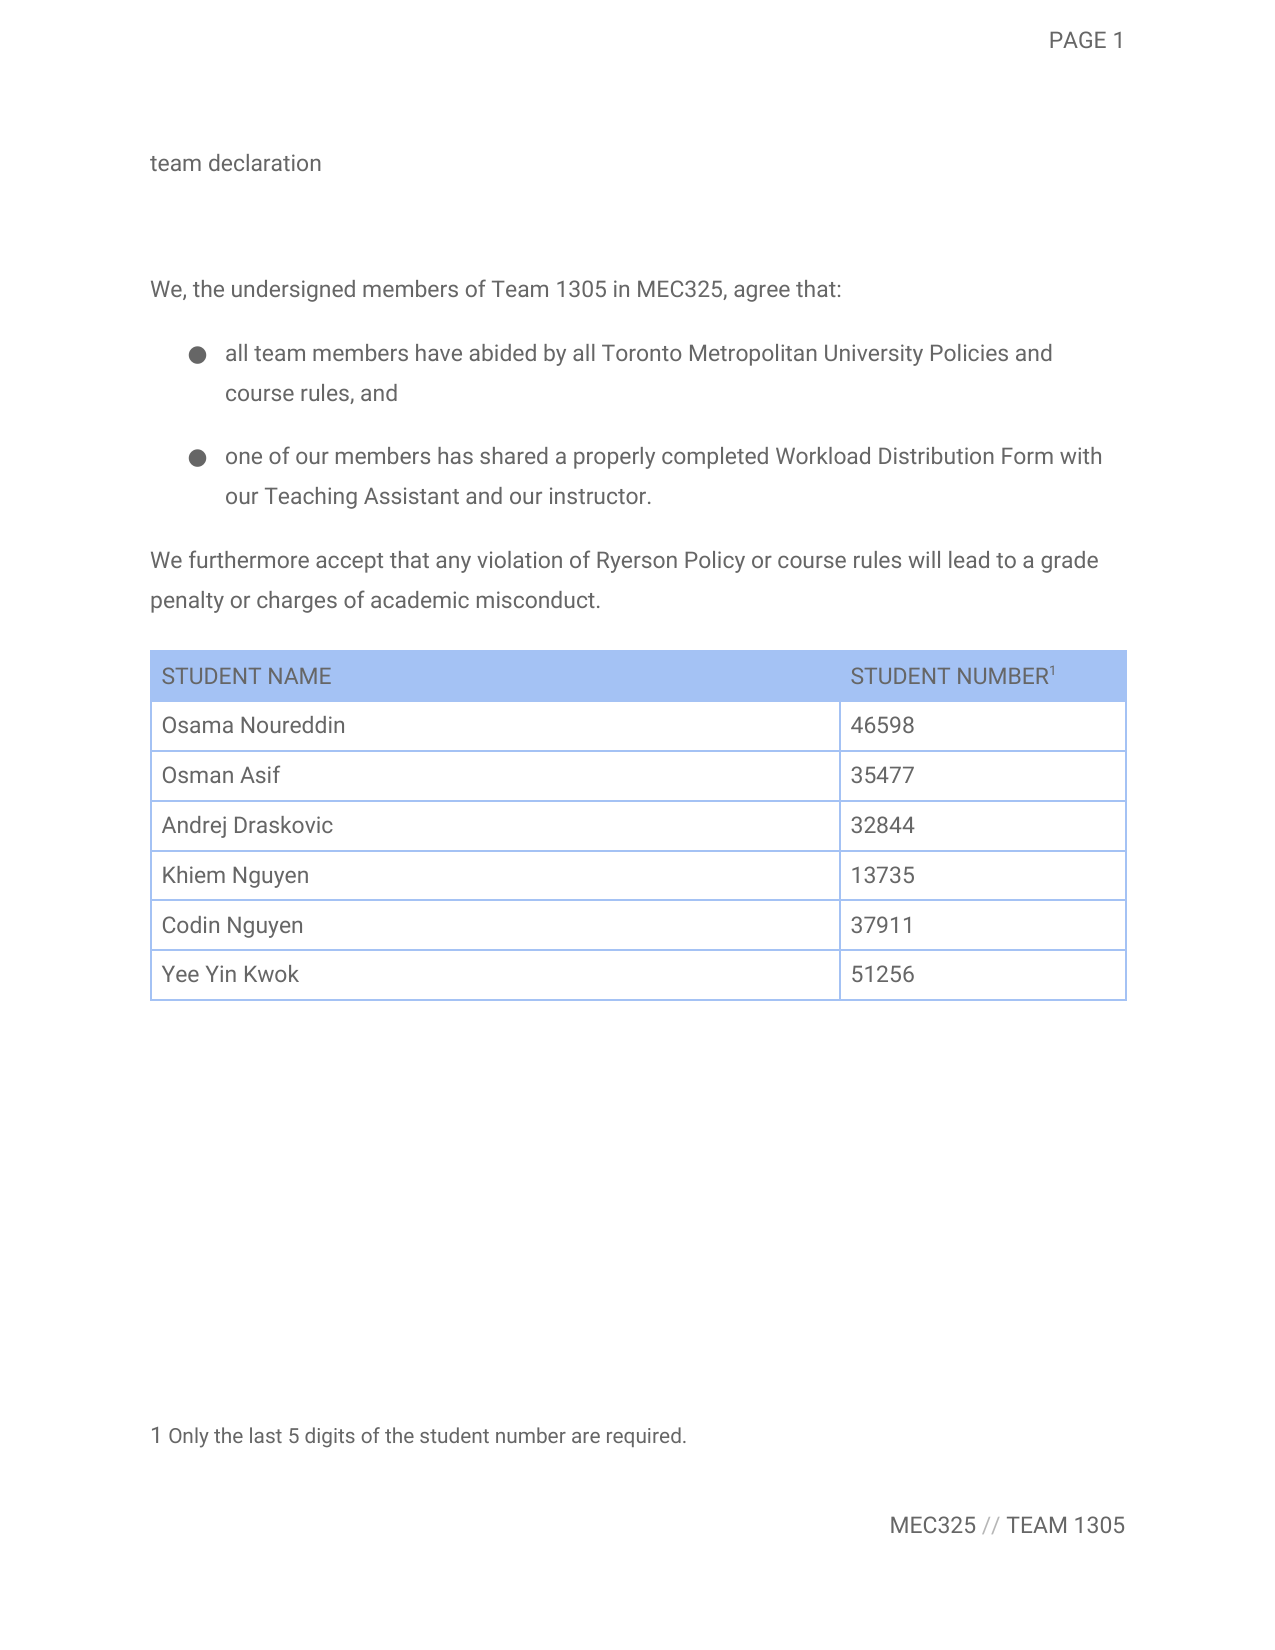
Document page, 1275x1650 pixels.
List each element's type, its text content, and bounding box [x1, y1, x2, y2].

table_header STUDENT NUMBER [841, 653, 1125, 700]
table_header STUDENT NAME [152, 653, 839, 700]
table_cell 46598 [841, 702, 1125, 750]
list one of our members has shared a properly completed Workload Distribution Form with our Teaching Assistant and our instructor. [187, 443, 1125, 510]
text team declaration [150, 150, 1125, 177]
table_cell Yee Yin Kwok [152, 951, 839, 999]
table_cell Osman Asif [152, 752, 839, 800]
text We, the undersigned members of Team 1305 in MEC325, agree that: [150, 276, 1125, 303]
table_cell 35477 [841, 752, 1125, 800]
table_cell Osama Noureddin [152, 702, 839, 750]
table_cell 37911 [841, 901, 1125, 949]
table_cell Codin Nguyen [152, 901, 839, 949]
table_cell 32844 [841, 802, 1125, 849]
text We furthermore accept that any violation of Ryerson Policy or course rules will lead to a grade penalty or charges of academic misconduct. [150, 547, 1125, 614]
table_cell 51256 [841, 951, 1125, 999]
table_cell 13735 [841, 852, 1125, 899]
table_cell Khiem Nguyen [152, 852, 839, 899]
table_cell Andrej Draskovic [152, 802, 839, 849]
list all team members have abided by all Toronto Metropolitan University Policies and course rules, and [187, 340, 1125, 407]
